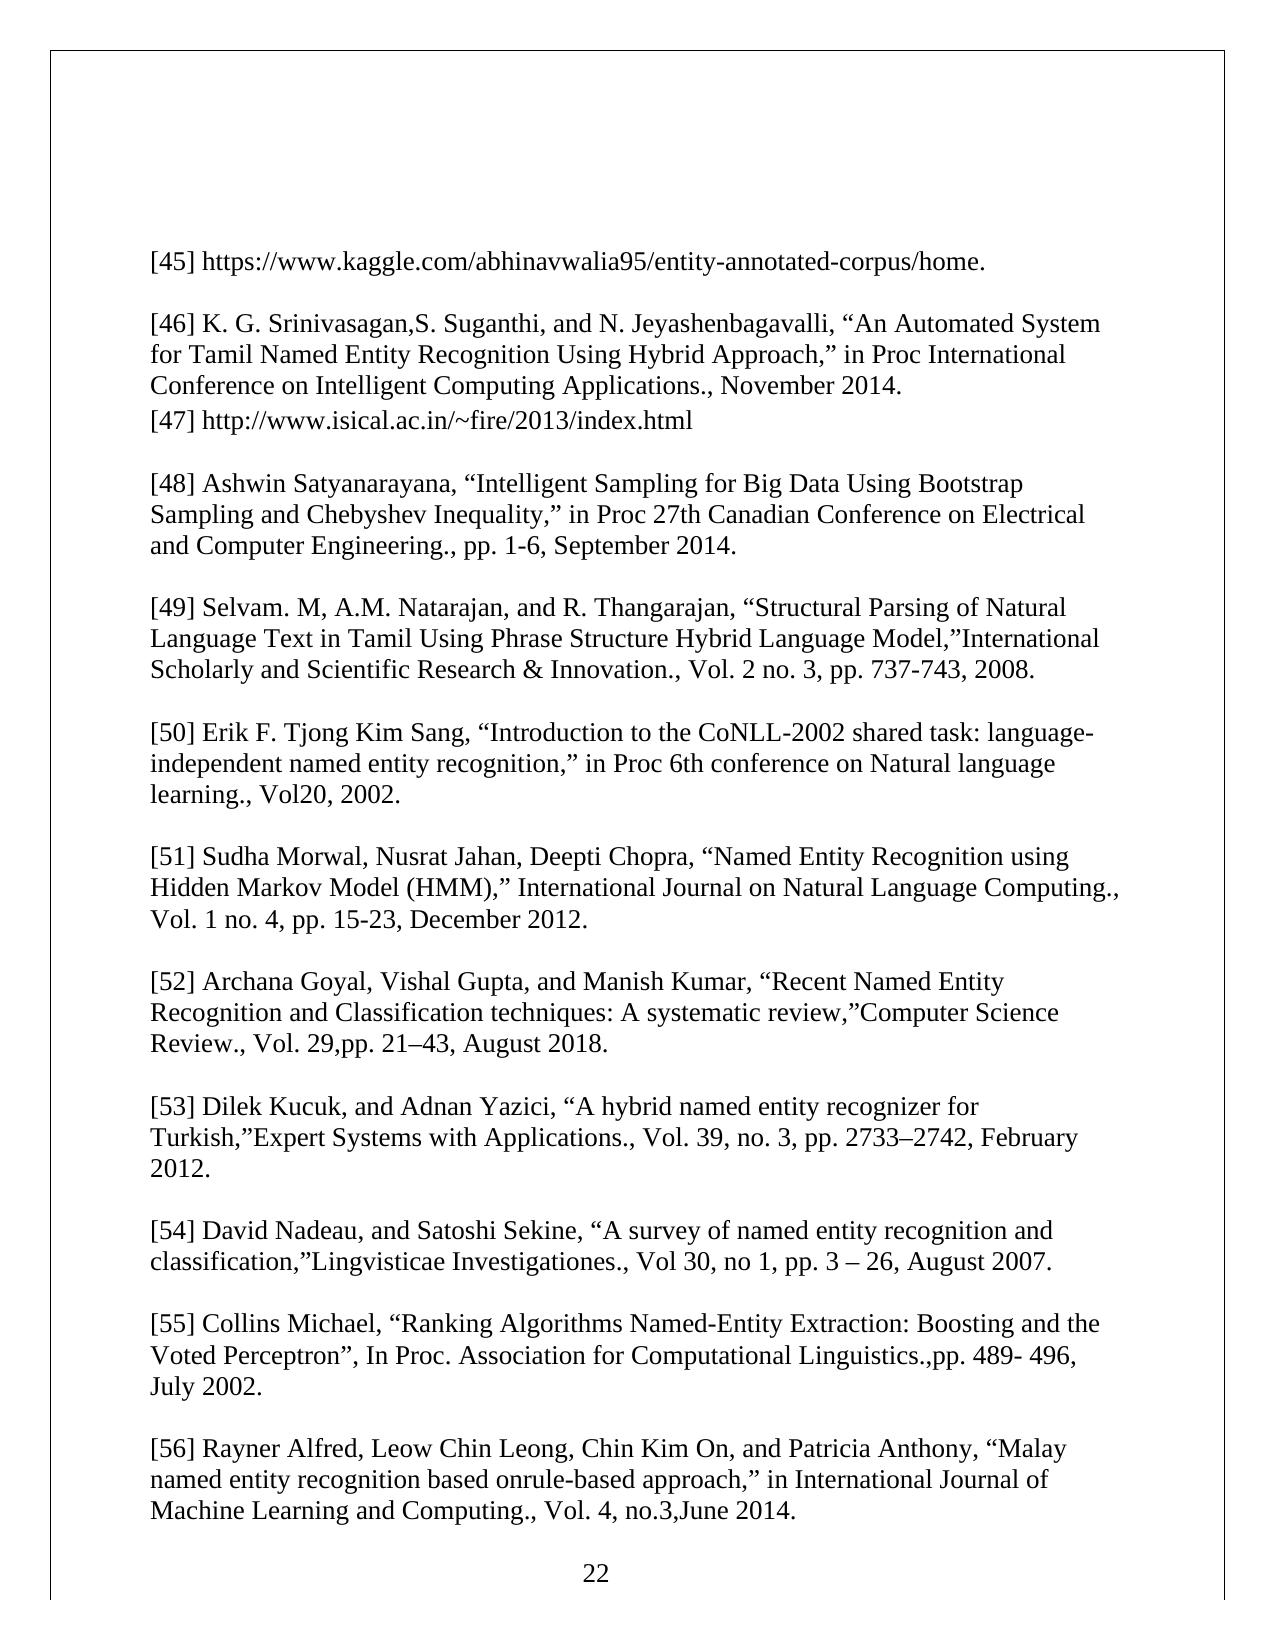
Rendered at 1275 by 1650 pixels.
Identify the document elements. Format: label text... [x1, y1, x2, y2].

text [49] Selvam. M, A.M. Natarajan, and R. Thangarajan, “Structural Parsing of Natural Language Text in Tamil Using Phrase Structure Hybrid Language Model,”International Scholarly and Scientific Research & Innovation., Vol. 2 no. 3, pp. 737-743, 2008. [150, 591, 1125, 685]
text [55] Collins Michael, “Ranking Algorithms Named-Entity Extraction: Boosting and the Voted Perceptron”, In Proc. Association for Computational Linguistics.,pp. 489- 496, July 2002. [150, 1308, 1125, 1401]
text [47] http://www.isical.ac.in/~fire/2013/index.html [150, 404, 1125, 436]
text [52] Archana Goyal, Vishal Gupta, and Manish Kumar, “Recent Named Entity Recognition and Classification techniques: A systematic review,”Computer Science Review., Vol. 29,pp. 21–43, August 2018. [150, 965, 1125, 1058]
text [50] Erik F. Tjong Kim Sang, “Introduction to the CoNLL-2002 shared task: language-independent named entity recognition,” in Proc 6th conference on Natural language learning., Vol20, 2002. [150, 716, 1125, 809]
text [53] Dilek Kucuk, and Adnan Yazici, “A hybrid named entity recognizer for Turkish,”Expert Systems with Applications., Vol. 39, no. 3, pp. 2733–2742, February 2012. [150, 1089, 1125, 1183]
text [48] Ashwin Satyanarayana, “Intelligent Sampling for Big Data Using Bootstrap Sampling and Chebyshev Inequality,” in Proc 27th Canadian Conference on Electrical and Computer Engineering., pp. 1-6, September 2014. [150, 467, 1125, 560]
text [46] K. G. Srinivasagan,S. Suganthi, and N. Jeyashenbagavalli, “An Automated System for Tamil Named Entity Recognition Using Hybrid Approach,” in Proc International Conference on Intelligent Computing Applications., November 2014. [150, 307, 1125, 400]
text [56] Rayner Alfred, Leow Chin Leong, Chin Kim On, and Patricia Anthony, “Malay named entity recognition based onrule-based approach,” in International Journal of Machine Learning and Computing., Vol. 4, no.3,June 2014. [150, 1432, 1125, 1526]
text 22 [150, 1557, 1125, 1588]
text [45] https://www.kaggle.com/abhinavwalia95/entity-annotated-corpus/home. [150, 244, 1125, 276]
text [54] David Nadeau, and Satoshi Sekine, “A survey of named entity recognition and classification,”Lingvisticae Investigationes., Vol 30, no 1, pp. 3 – 26, August 2007. [150, 1214, 1125, 1276]
text [51] Sudha Morwal, Nusrat Jahan, Deepti Chopra, “Named Entity Recognition using Hidden Markov Model (HMM),” International Journal on Natural Language Computing., Vol. 1 no. 4, pp. 15-23, December 2012. [150, 840, 1125, 934]
